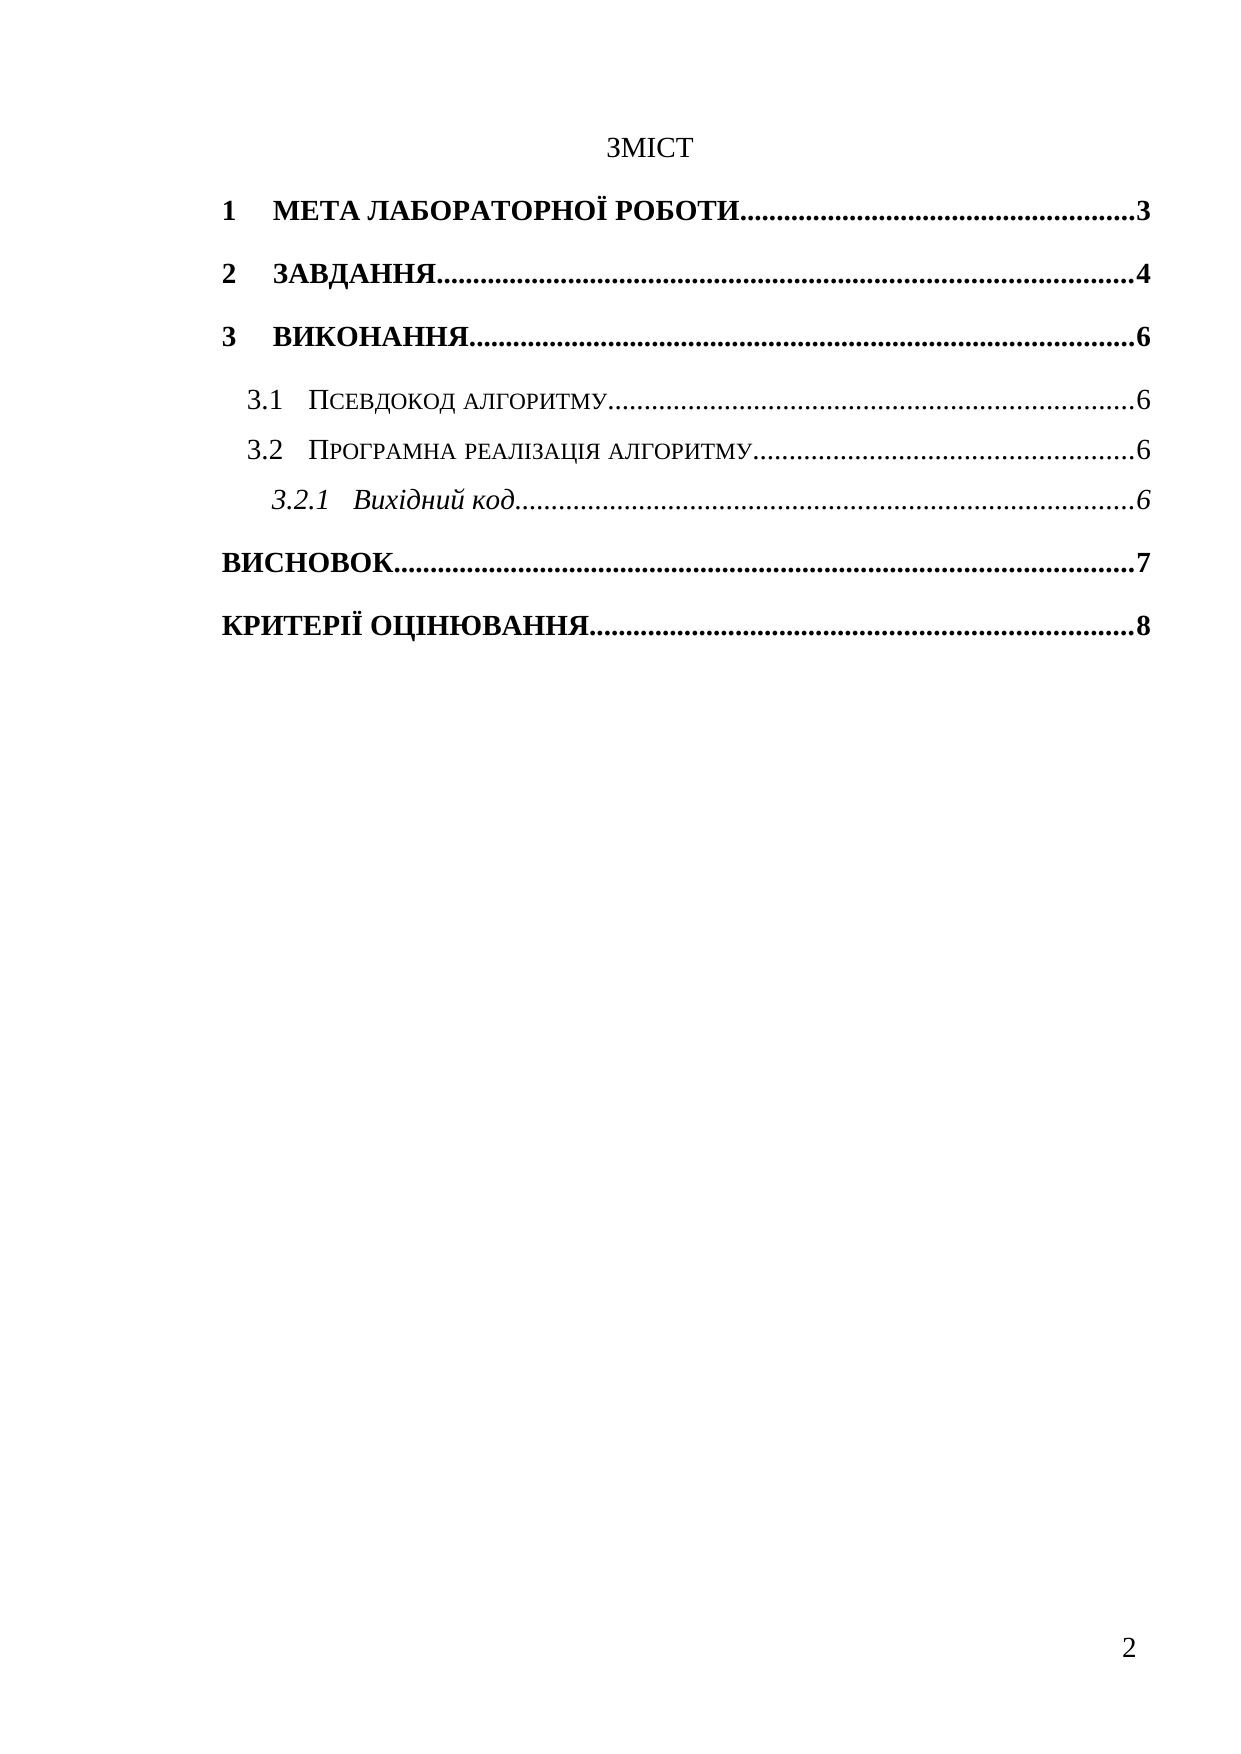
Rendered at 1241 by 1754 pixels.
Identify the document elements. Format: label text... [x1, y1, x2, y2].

text Зміст [148, 131, 1152, 164]
